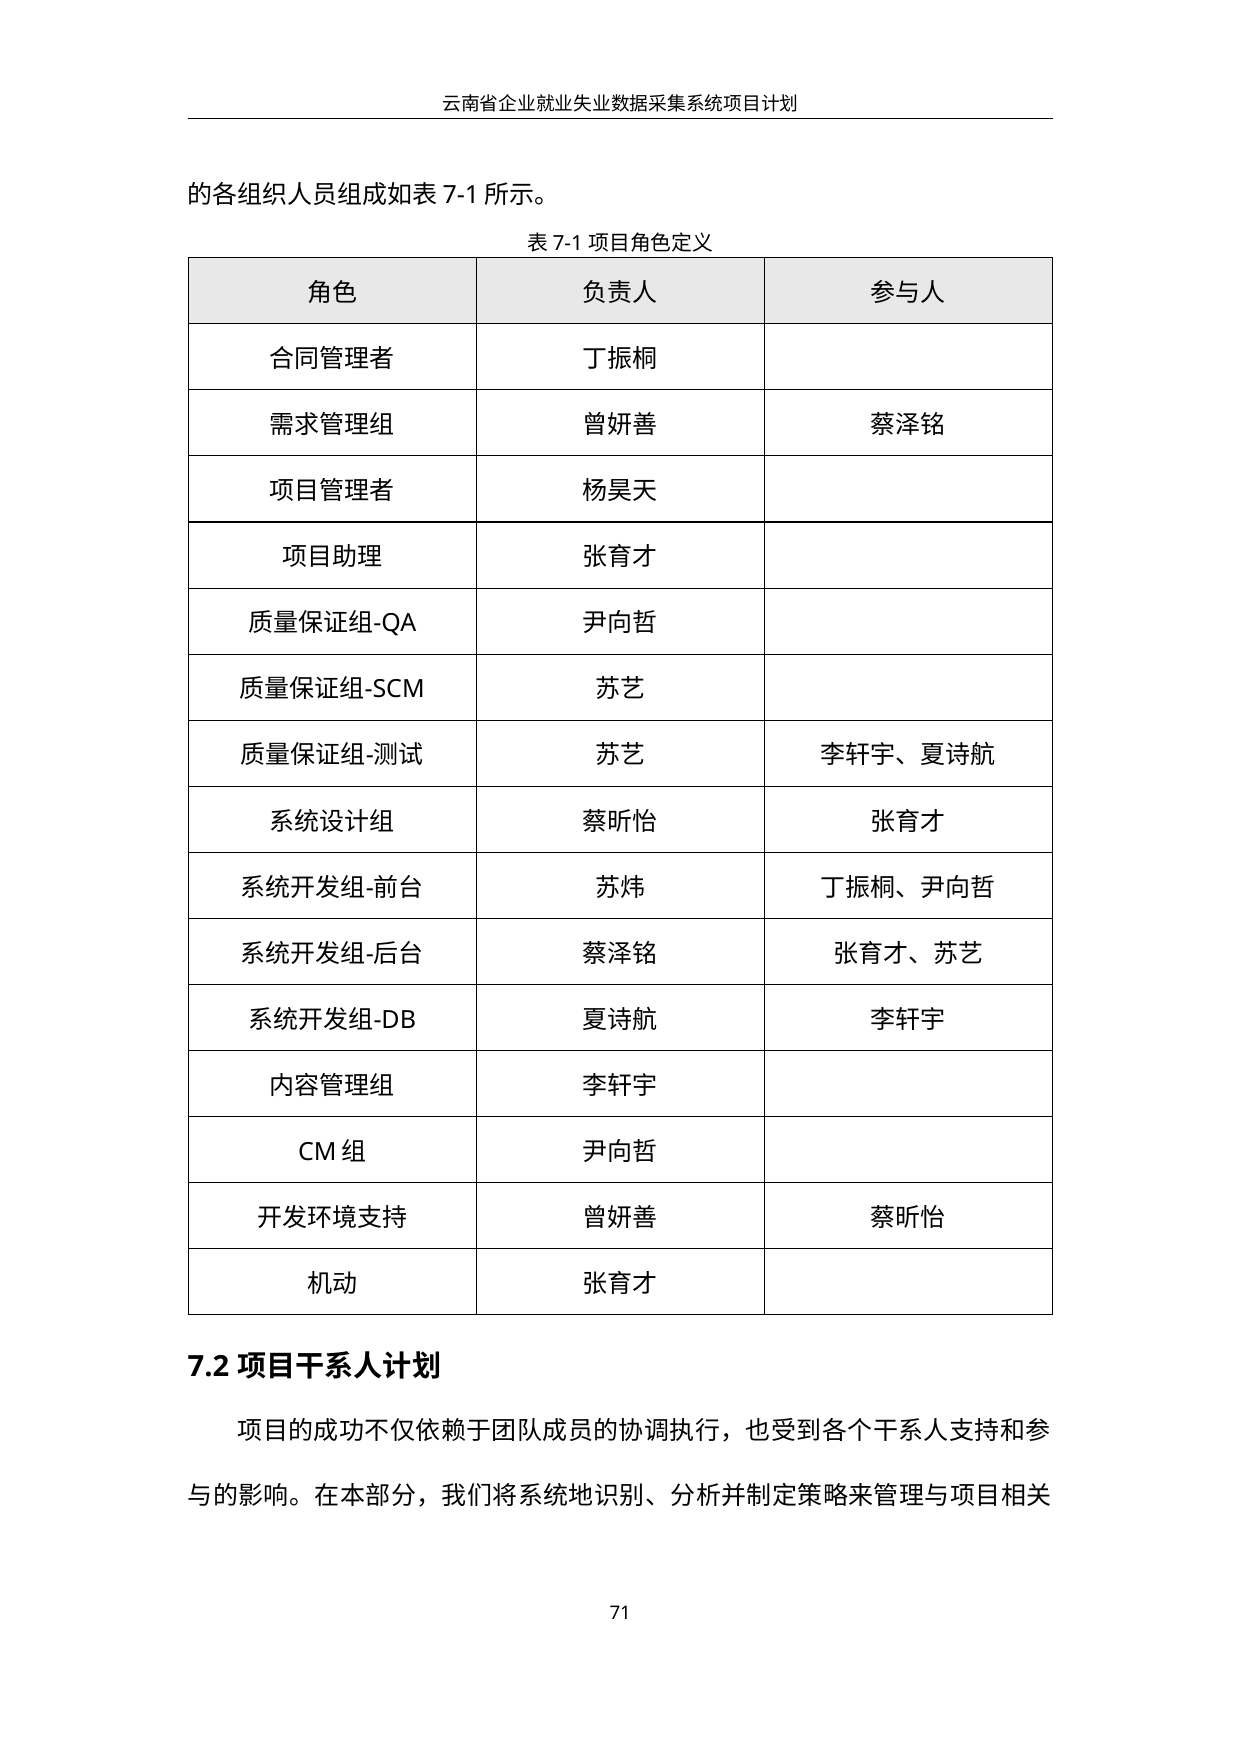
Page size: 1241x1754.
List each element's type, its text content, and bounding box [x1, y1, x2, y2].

table_cell 李轩宇 [477, 1051, 764, 1116]
table_cell CM组 [189, 1117, 476, 1182]
table_cell 蔡昕怡 [477, 787, 764, 852]
table_cell 开发环境支持 [189, 1183, 476, 1248]
table_cell 张育才 [765, 787, 1052, 852]
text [187, 160, 1053, 225]
table_cell [765, 1051, 1052, 1116]
text 7.2 项目干系人计划 [187, 1331, 1053, 1396]
table_cell 曾妍善 [477, 1183, 764, 1248]
table_cell 系统开发组-DB [189, 985, 476, 1050]
table_cell 系统开发组-前台 [189, 853, 476, 918]
table_cell 杨昊天 [477, 456, 764, 521]
table_cell [765, 523, 1052, 587]
table_cell [765, 1249, 1052, 1314]
table_header 负责人 [477, 258, 764, 323]
table_header 参与人 [765, 258, 1052, 323]
table_cell 尹向哲 [477, 589, 764, 653]
table_cell 曾妍善 [477, 390, 764, 455]
table_cell 系统开发组-后台 [189, 919, 476, 984]
table_cell 合同管理者 [189, 324, 476, 389]
table_cell 项目管理者 [189, 456, 476, 521]
table_cell 丁振桐、尹向哲 [765, 853, 1052, 918]
table_cell 项目助理 [189, 523, 476, 587]
table_cell 蔡昕怡 [765, 1183, 1052, 1248]
table_cell [765, 324, 1052, 389]
table_cell 张育才 [477, 523, 764, 587]
table_cell 机动 [189, 1249, 476, 1314]
table_cell [765, 1117, 1052, 1182]
text 表7-1 项目角色定义 [187, 225, 1053, 257]
table_cell [765, 589, 1052, 653]
table_cell 丁振桐 [477, 324, 764, 389]
table_cell 李轩宇 [765, 985, 1052, 1050]
table_cell 苏艺 [477, 721, 764, 786]
table_cell 夏诗航 [477, 985, 764, 1050]
table_cell 苏艺 [477, 655, 764, 719]
table_cell 系统设计组 [189, 787, 476, 852]
table_cell 张育才 [477, 1249, 764, 1314]
table_cell 需求管理组 [189, 390, 476, 455]
table_cell 质量保证组-QA [189, 589, 476, 653]
table_cell 质量保证组-SCM [189, 655, 476, 719]
table_cell 内容管理组 [189, 1051, 476, 1116]
table_cell 蔡泽铭 [765, 390, 1052, 455]
table_cell 张育才、苏艺 [765, 919, 1052, 984]
table_cell [765, 655, 1052, 719]
table_cell 尹向哲 [477, 1117, 764, 1182]
table_cell [765, 456, 1052, 521]
table_cell 苏炜 [477, 853, 764, 918]
table_cell 蔡泽铭 [477, 919, 764, 984]
table_header 角色 [189, 258, 476, 323]
table_cell 李轩宇、夏诗航 [765, 721, 1052, 786]
table_cell 质量保证组-测试 [189, 721, 476, 786]
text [187, 1396, 1053, 1526]
